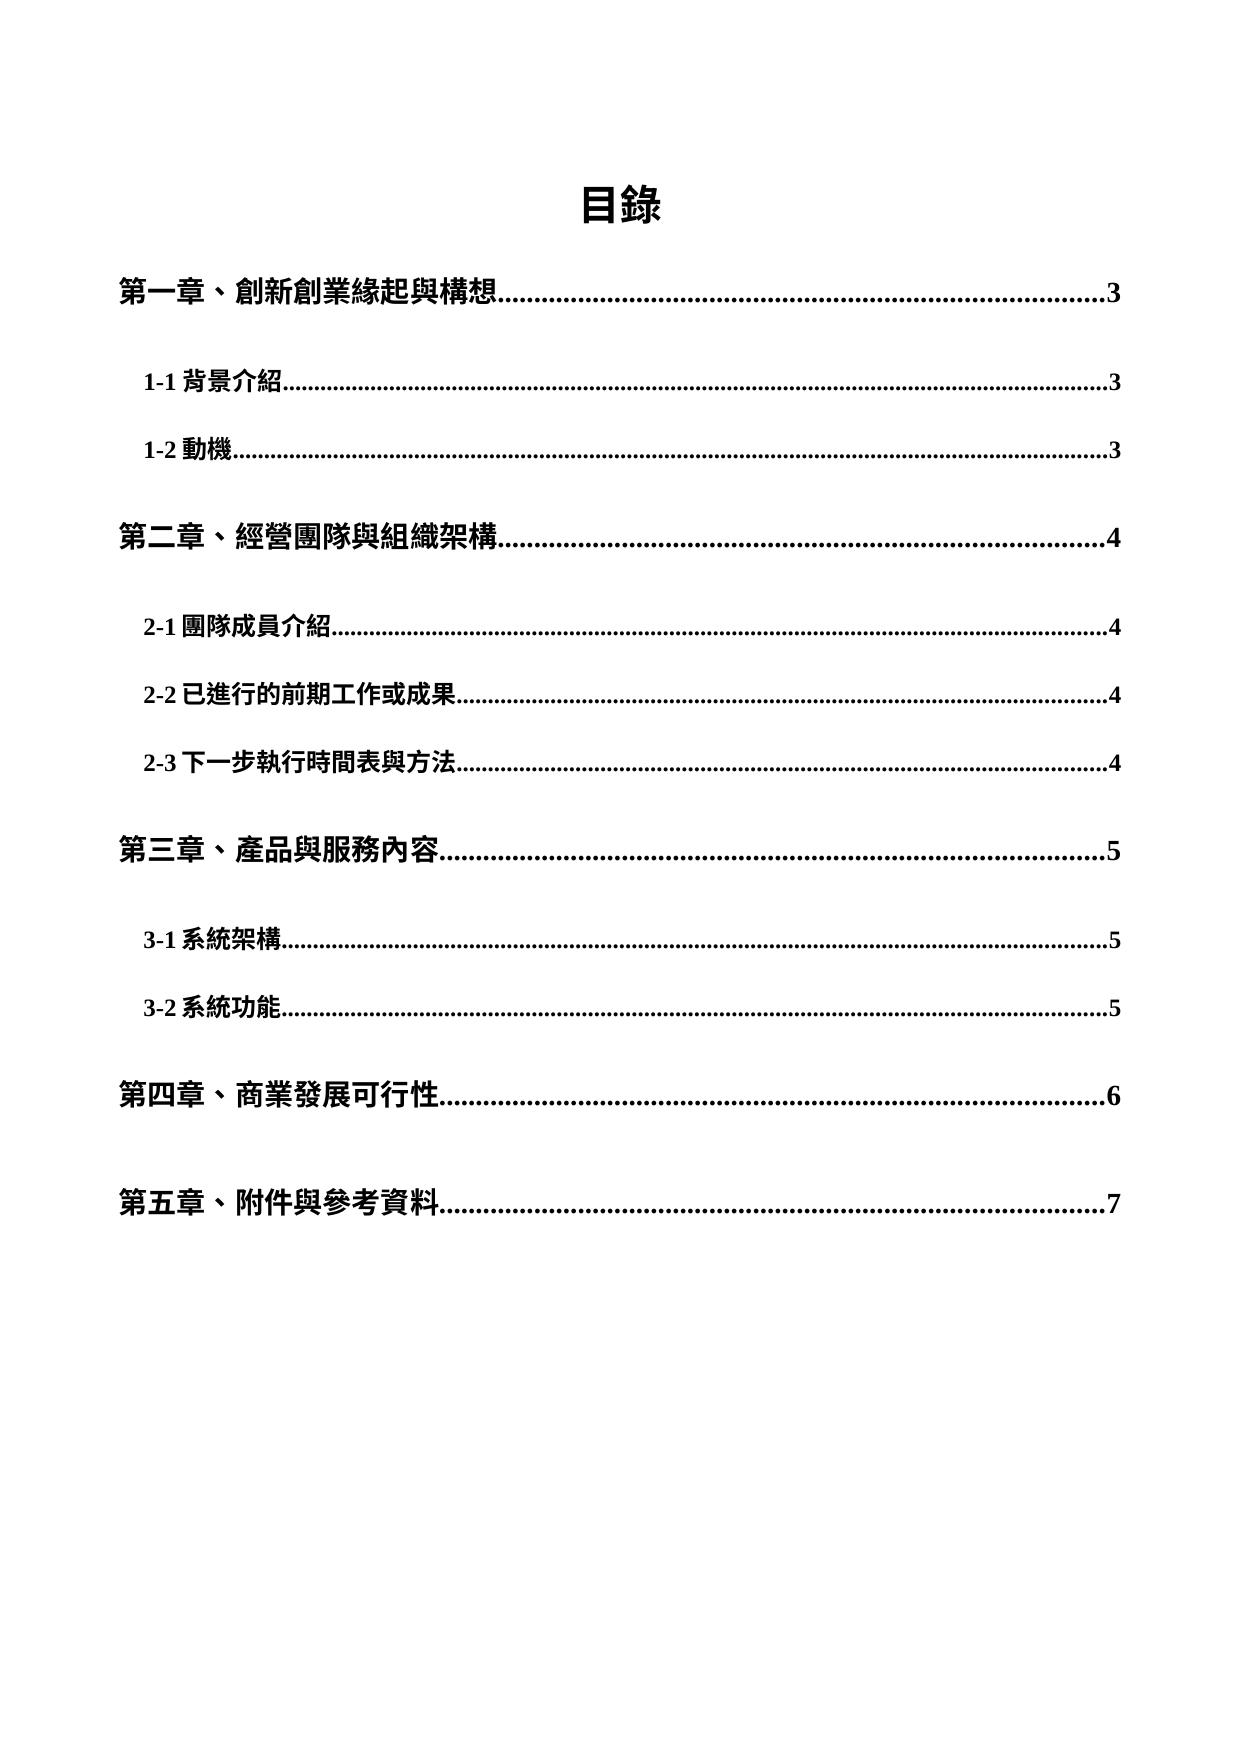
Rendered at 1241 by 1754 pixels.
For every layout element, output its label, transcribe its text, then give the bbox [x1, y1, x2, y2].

text 第四章、商業發展可行性 6 [118, 1055, 1122, 1130]
text 第一章、創新創業緣起與構想 3 [118, 252, 1122, 327]
text 第二章、經營團隊與組織架構 4 [118, 497, 1122, 572]
text 第三章、產品與服務內容 5 [118, 810, 1122, 885]
text 2-3下一步執行時間表與方法 4 [143, 742, 1122, 779]
text 3-2系統功能 5 [143, 987, 1122, 1024]
text 2-1團隊成員介紹 4 [143, 606, 1122, 643]
text 1-2 動機 3 [143, 429, 1122, 466]
text 第五章、附件與參考資料 7 [118, 1163, 1122, 1238]
text 2-2已進行的前期工作或成果 4 [143, 674, 1122, 711]
text 1-1 背景介紹 3 [143, 361, 1122, 398]
text 目錄 [118, 164, 1122, 239]
text 3-1系統架構 5 [143, 918, 1122, 956]
